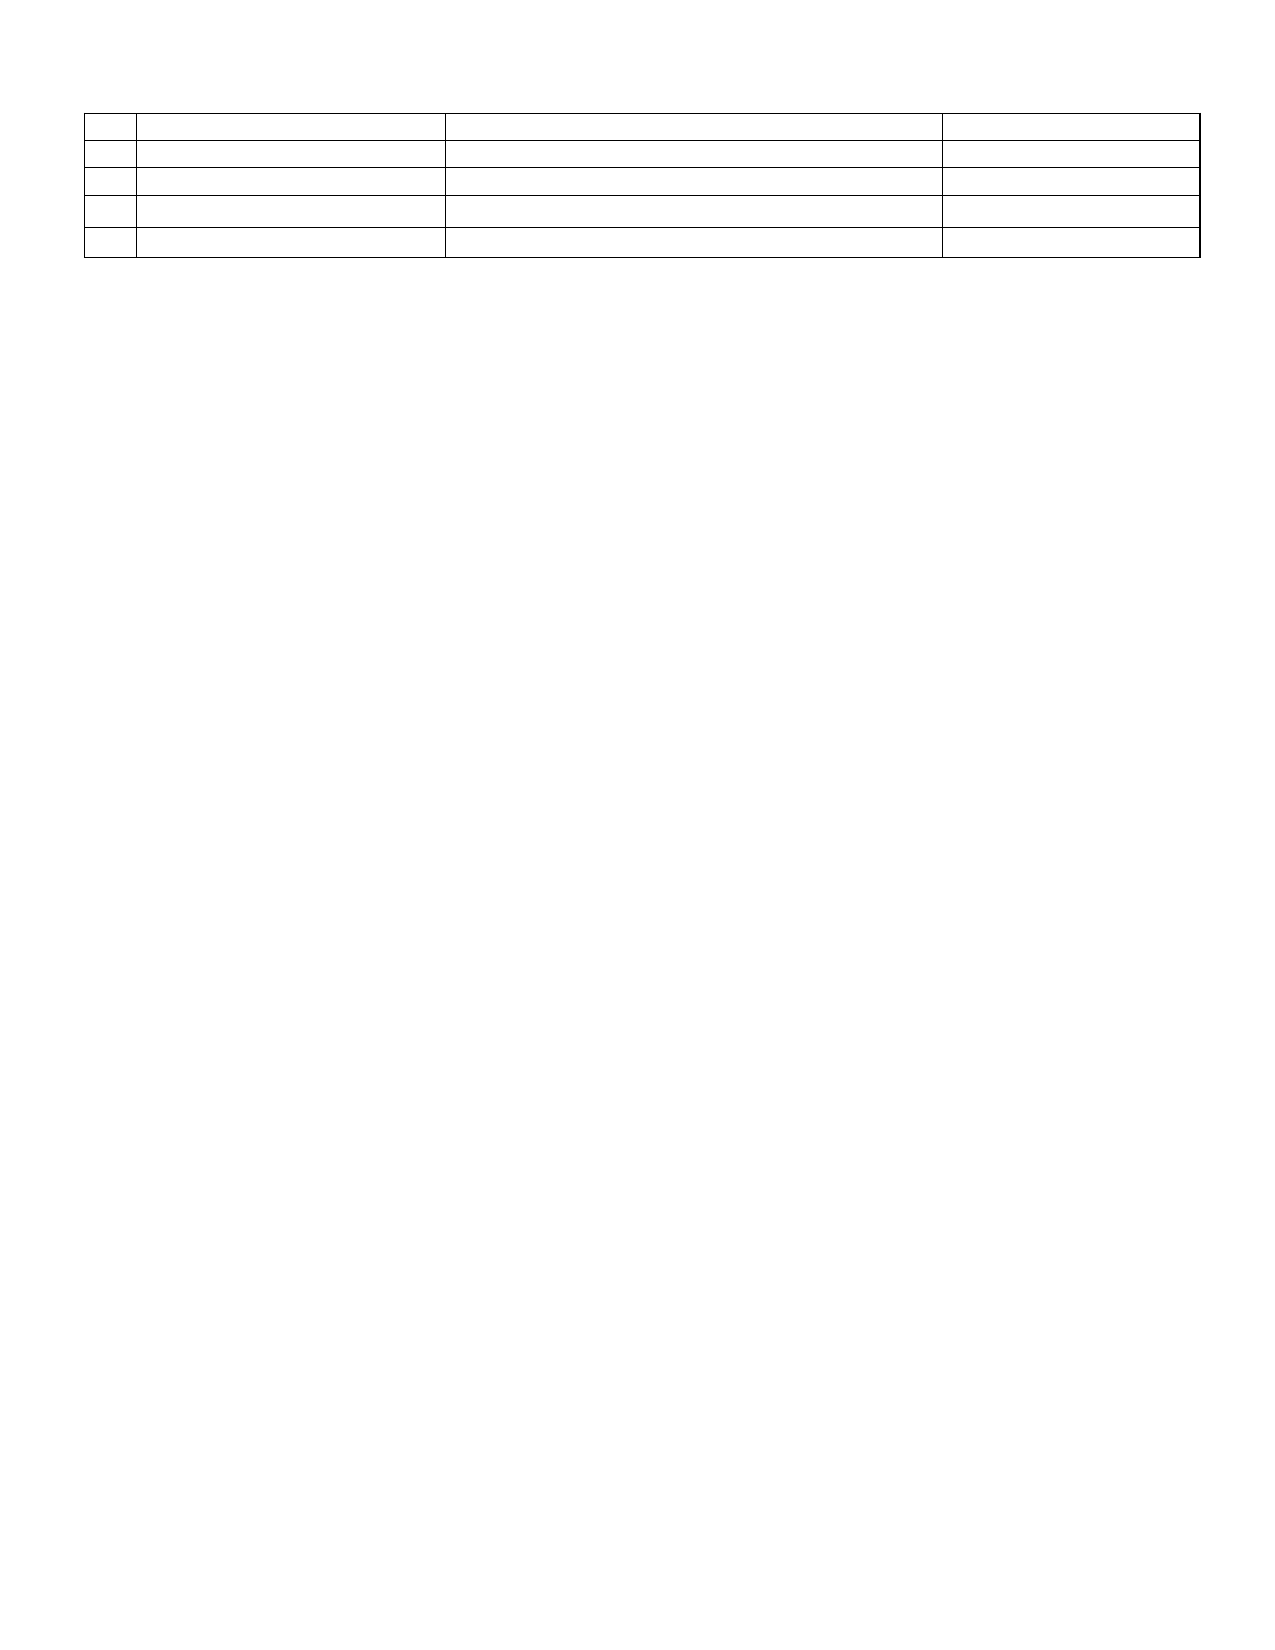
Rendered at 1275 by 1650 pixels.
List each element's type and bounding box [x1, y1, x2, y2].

table_cell [943, 141, 1199, 167]
table_cell [85, 114, 136, 140]
table_cell [137, 141, 445, 167]
table_cell [446, 168, 942, 195]
table_cell [85, 141, 136, 167]
table_cell [446, 228, 942, 257]
table_cell [446, 141, 942, 167]
table_cell [85, 196, 136, 227]
table_cell [85, 168, 136, 195]
table_cell [446, 114, 942, 140]
table_cell [943, 114, 1199, 140]
table_cell [137, 168, 445, 195]
table_cell [446, 196, 942, 227]
table_cell [85, 228, 136, 257]
table_cell [137, 114, 445, 140]
table_cell [943, 228, 1199, 257]
table_cell [137, 228, 445, 257]
table_cell [943, 168, 1199, 195]
table_cell [137, 196, 445, 227]
table_cell [943, 196, 1199, 227]
